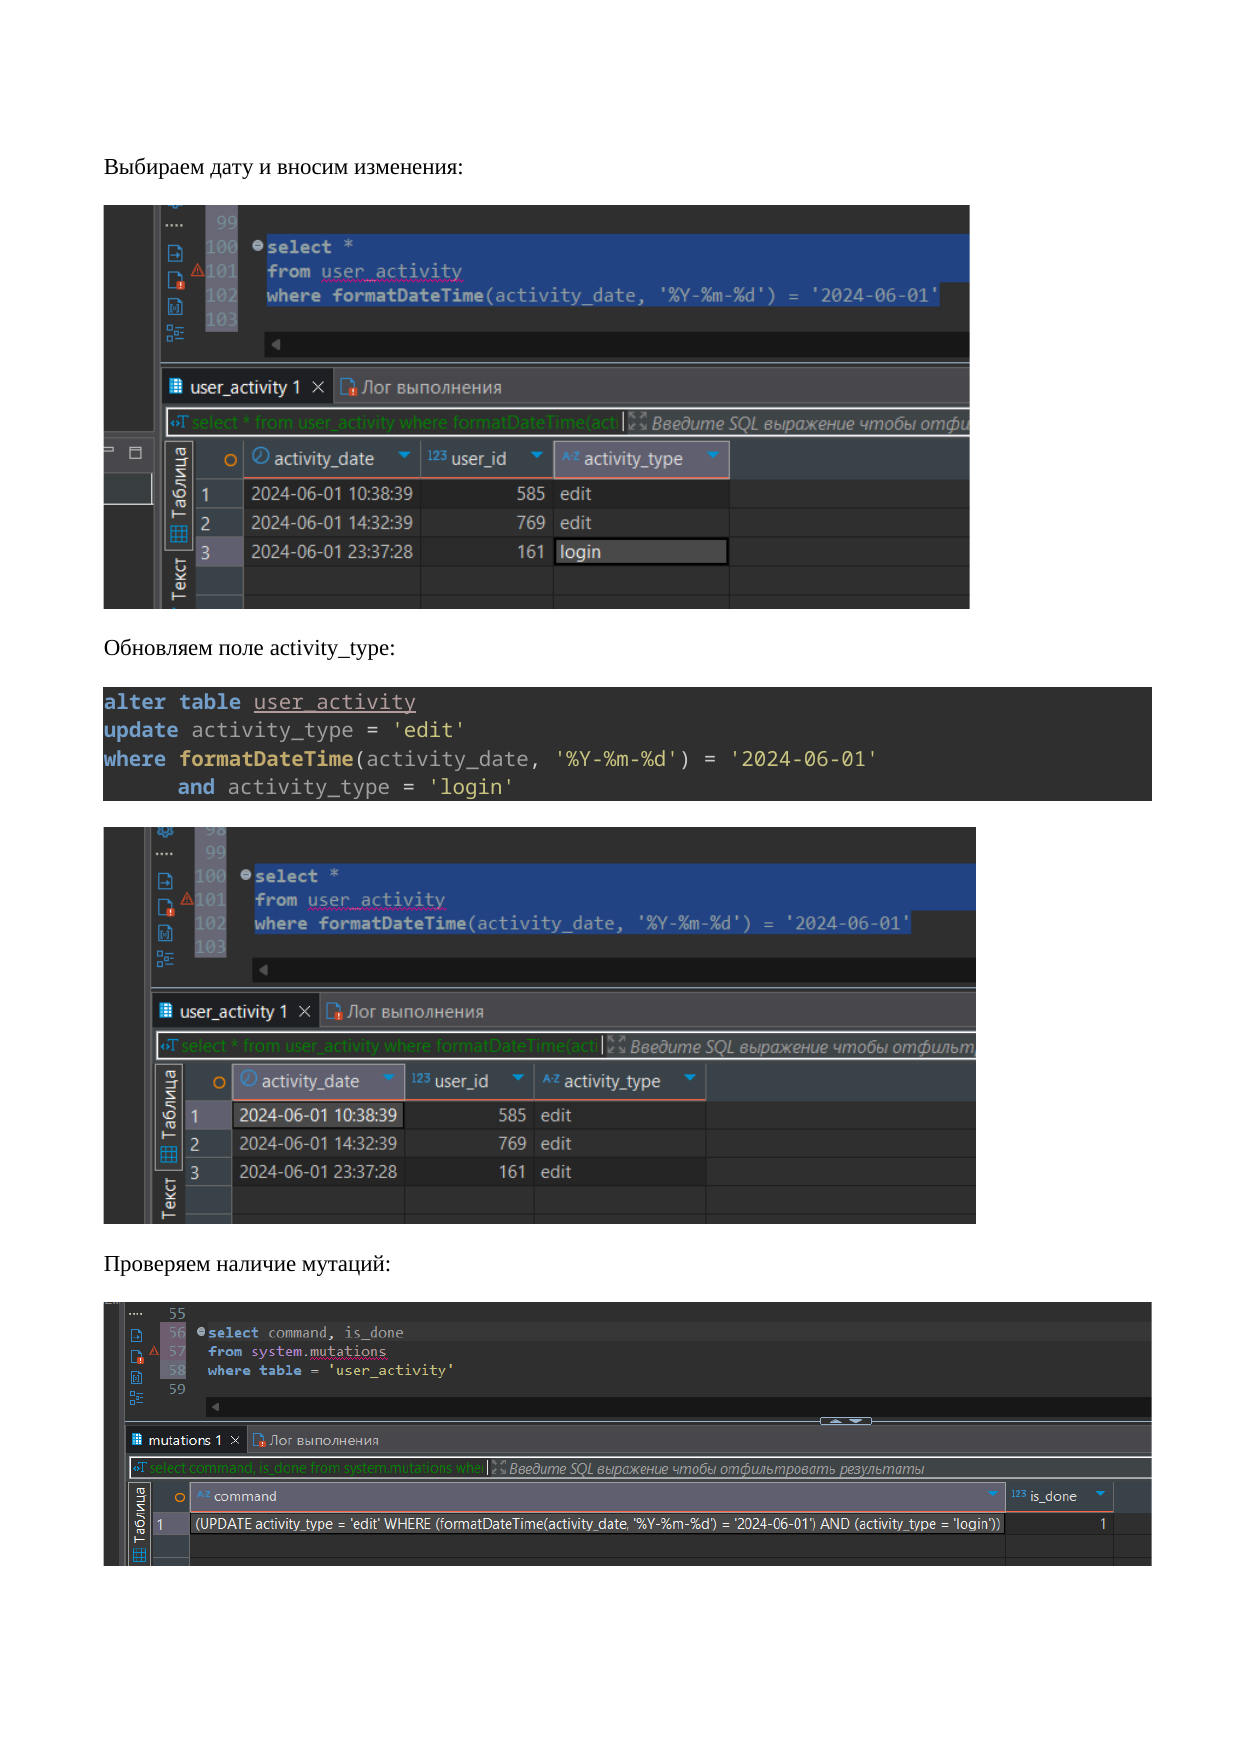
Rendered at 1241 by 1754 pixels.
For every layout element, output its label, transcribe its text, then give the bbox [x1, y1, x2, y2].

text Обновляем поле activity_type: [103, 634, 1152, 661]
text Выбираем дату и вносим изменения: [103, 153, 1152, 179]
text update activity_type = 'edit' [103, 716, 1152, 744]
text and activity_type = 'login' [103, 772, 1152, 801]
text alter table user_activity [103, 687, 1152, 716]
picture [103, 1302, 1152, 1566]
text where formatDateTime(activity_date, '%Y-%m-%d') = '2024-06-01' [103, 744, 1152, 772]
text Проверяем наличие мутаций: [103, 1250, 1152, 1276]
picture [103, 827, 976, 1224]
picture [103, 205, 970, 609]
